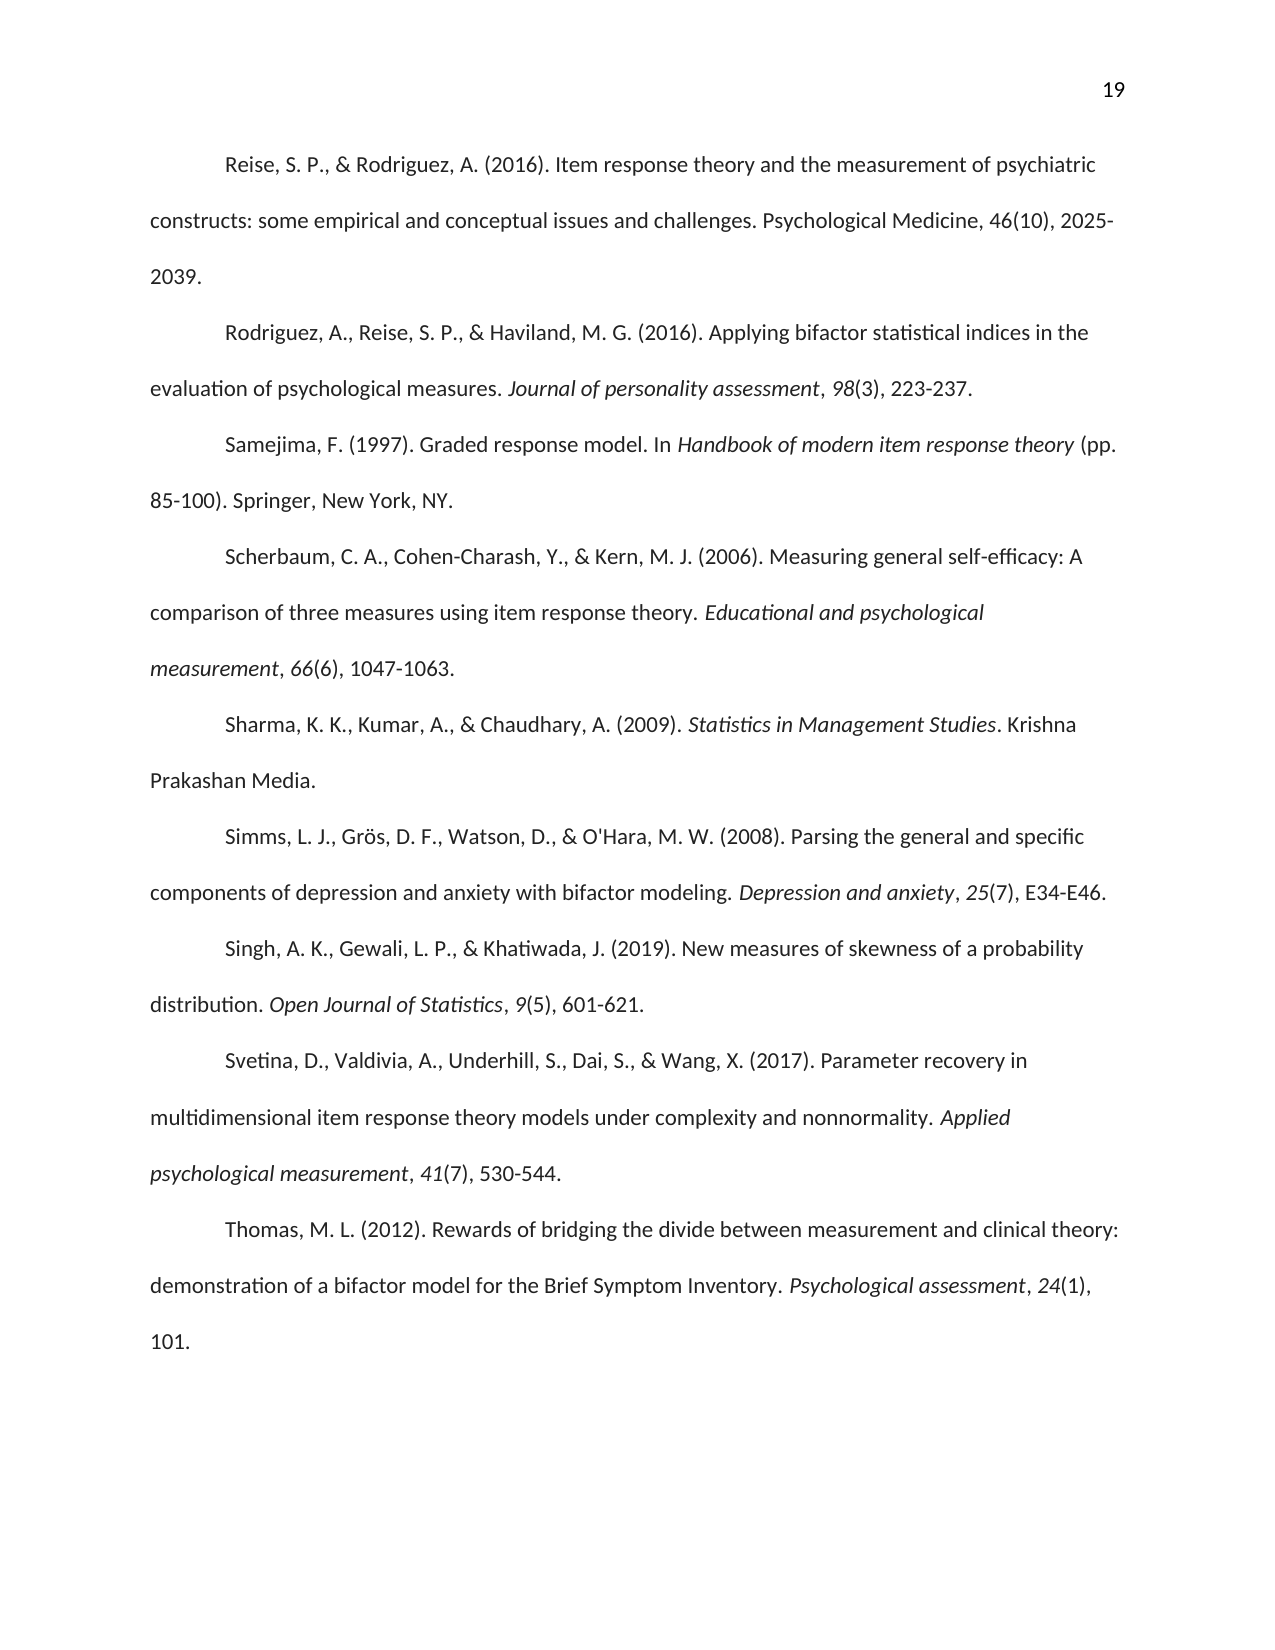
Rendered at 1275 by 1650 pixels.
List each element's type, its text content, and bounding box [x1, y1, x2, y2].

text Samejima, F. (1997). Graded response model. In Handbook of modern item response theory (pp. 85-100). Springer, New York, NY. [150, 430, 1125, 514]
text Thomas, M. L. (2012). Rewards of bridging the divide between measurement and clinical theory: demonstration of a bifactor model for the Brief Symptom Inventory. Psychological assessment, 24(1), 101. [150, 1215, 1125, 1355]
text Sharma, K. K., Kumar, A., & Chaudhary, A. (2009). Statistics in Management Studies. Krishna Prakashan Media. [150, 710, 1125, 794]
text Svetina, D., Valdivia, A., Underhill, S., Dai, S., & Wang, X. (2017). Parameter recovery in multidimensional item response theory models under complexity and nonnormality. Applied psychological measurement, 41(7), 530-544. [150, 1047, 1125, 1187]
text Simms, L. J., Grös, D. F., Watson, D., & O'Hara, M. W. (2008). Parsing the general and specific components of depression and anxiety with bifactor modeling. Depression and anxiety, 25(7), E34-E46. [150, 822, 1125, 907]
text Reise, S. P., & Rodriguez, A. (2016). Item response theory and the measurement of psychiatric constructs: some empirical and conceptual issues and challenges. Psychological Medicine, 46(10), 2025-2039. [150, 150, 1125, 290]
text Singh, A. K., Gewali, L. P., & Khatiwada, J. (2019). New measures of skewness of a probability distribution. Open Journal of Statistics, 9(5), 601-621. [150, 934, 1125, 1019]
text Scherbaum, C. A., Cohen-Charash, Y., & Kern, M. J. (2006). Measuring general self-efficacy: A comparison of three measures using item response theory. Educational and psychological measurement, 66(6), 1047-1063. [150, 542, 1125, 682]
text Rodriguez, A., Reise, S. P., & Haviland, M. G. (2016). Applying bifactor statistical indices in the evaluation of psychological measures. Journal of personality assessment, 98(3), 223-237. [150, 318, 1125, 402]
